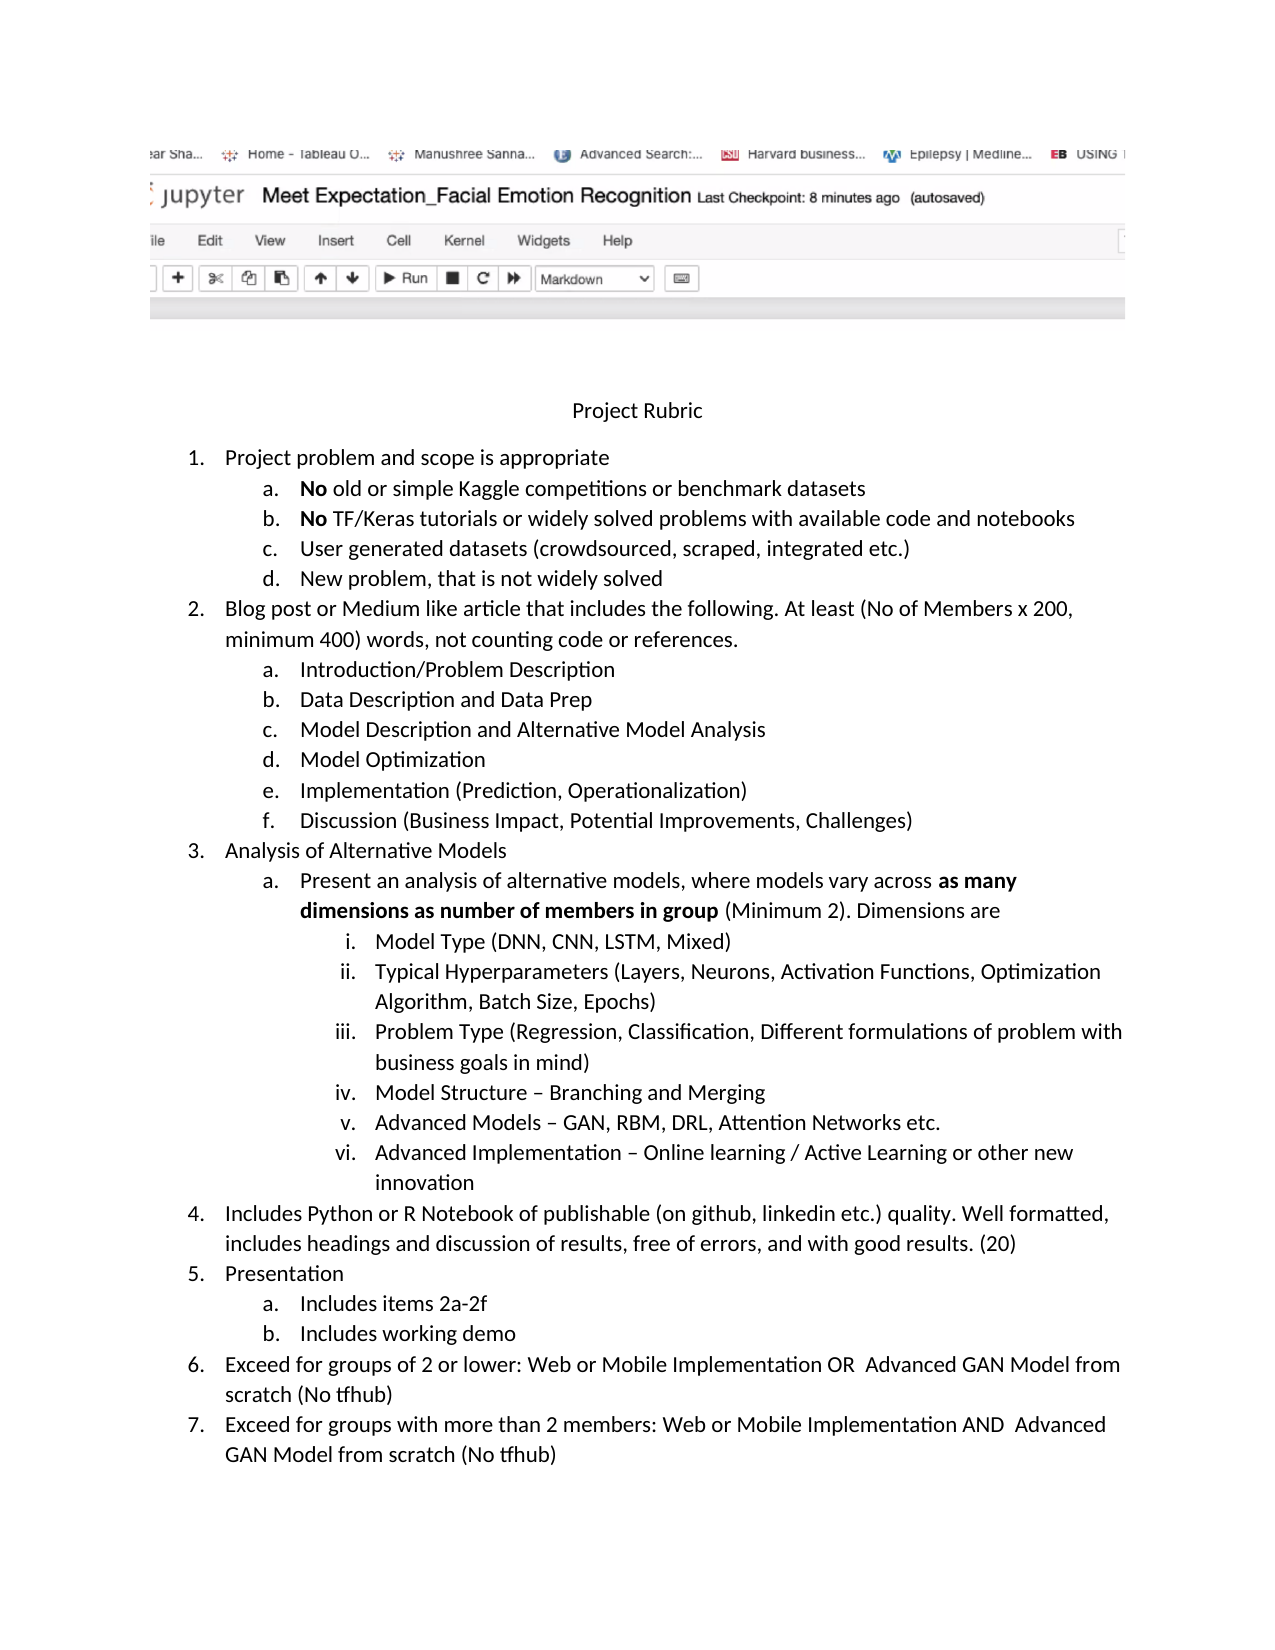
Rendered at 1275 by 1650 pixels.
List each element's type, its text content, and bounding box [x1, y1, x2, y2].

list User generated datasets (crowdsourced, scraped, integrated etc.) [262, 534, 1125, 562]
list No TF/Keras tutorials or widely solved problems with available code and notebooks [262, 504, 1125, 532]
list Model Description and Alternative Model Analysis [262, 715, 1125, 743]
list Exceed for groups of 2 or lower: Web or Mobile Implementation OR Advanced GAN Model from scratch (No tfhub) [187, 1350, 1125, 1408]
picture [150, 150, 1125, 331]
list Project problem and scope is appropriate [187, 443, 1125, 472]
list Analysis of Alternative Models [187, 836, 1125, 864]
list Exceed for groups with more than 2 members: Web or Mobile Implementation AND Advanced GAN Model from scratch (No tfhub) [187, 1410, 1125, 1468]
list Typical Hyperparameters (Layers, Neurons, Activation Functions, Optimization Algorithm, Batch Size, Epochs) [356, 957, 1125, 1015]
list Present an analysis of alternative models, where models vary across as many dimensions as number of members in group (Minimum 2). Dimensions are [262, 866, 1125, 925]
list Presentation [187, 1259, 1125, 1287]
list Includes Python or R Notebook of publishable (on github, linkedin etc.) quality. Well formatted, includes headings and discussion of results, free of errors, and with good results. (20) [187, 1199, 1125, 1257]
list Model Type (DNN, CNN, LSTM, Mixed) [356, 927, 1125, 955]
list Model Optimization [262, 746, 1125, 774]
list New problem, that is not widely solved [262, 564, 1125, 592]
list Data Description and Data Prep [262, 685, 1125, 713]
list Discussion (Business Impact, Potential Improvements, Challenges) [262, 806, 1125, 834]
list Includes items 2a-2f [262, 1289, 1125, 1317]
list Introduction/Problem Description [262, 655, 1125, 683]
list Includes working demo [262, 1319, 1125, 1348]
list No old or simple Kaggle competitions or benchmark datasets [262, 474, 1125, 502]
list Model Structure – Branching and Merging [356, 1078, 1125, 1106]
list Advanced Implementation – Online learning / Active Learning or other new innovation [356, 1138, 1125, 1197]
text Project Rubric [150, 397, 1125, 425]
list Blog post or Medium like article that includes the following. At least (No of Members x 200, minimum 400) words, not counting code or references. [187, 594, 1125, 653]
list Implementation (Prediction, Operationalization) [262, 776, 1125, 804]
list Advanced Models – GAN, RBM, DRL, Attention Networks etc. [356, 1108, 1125, 1136]
list Problem Type (Regression, Classification, Different formulations of problem with business goals in mind) [356, 1017, 1125, 1076]
